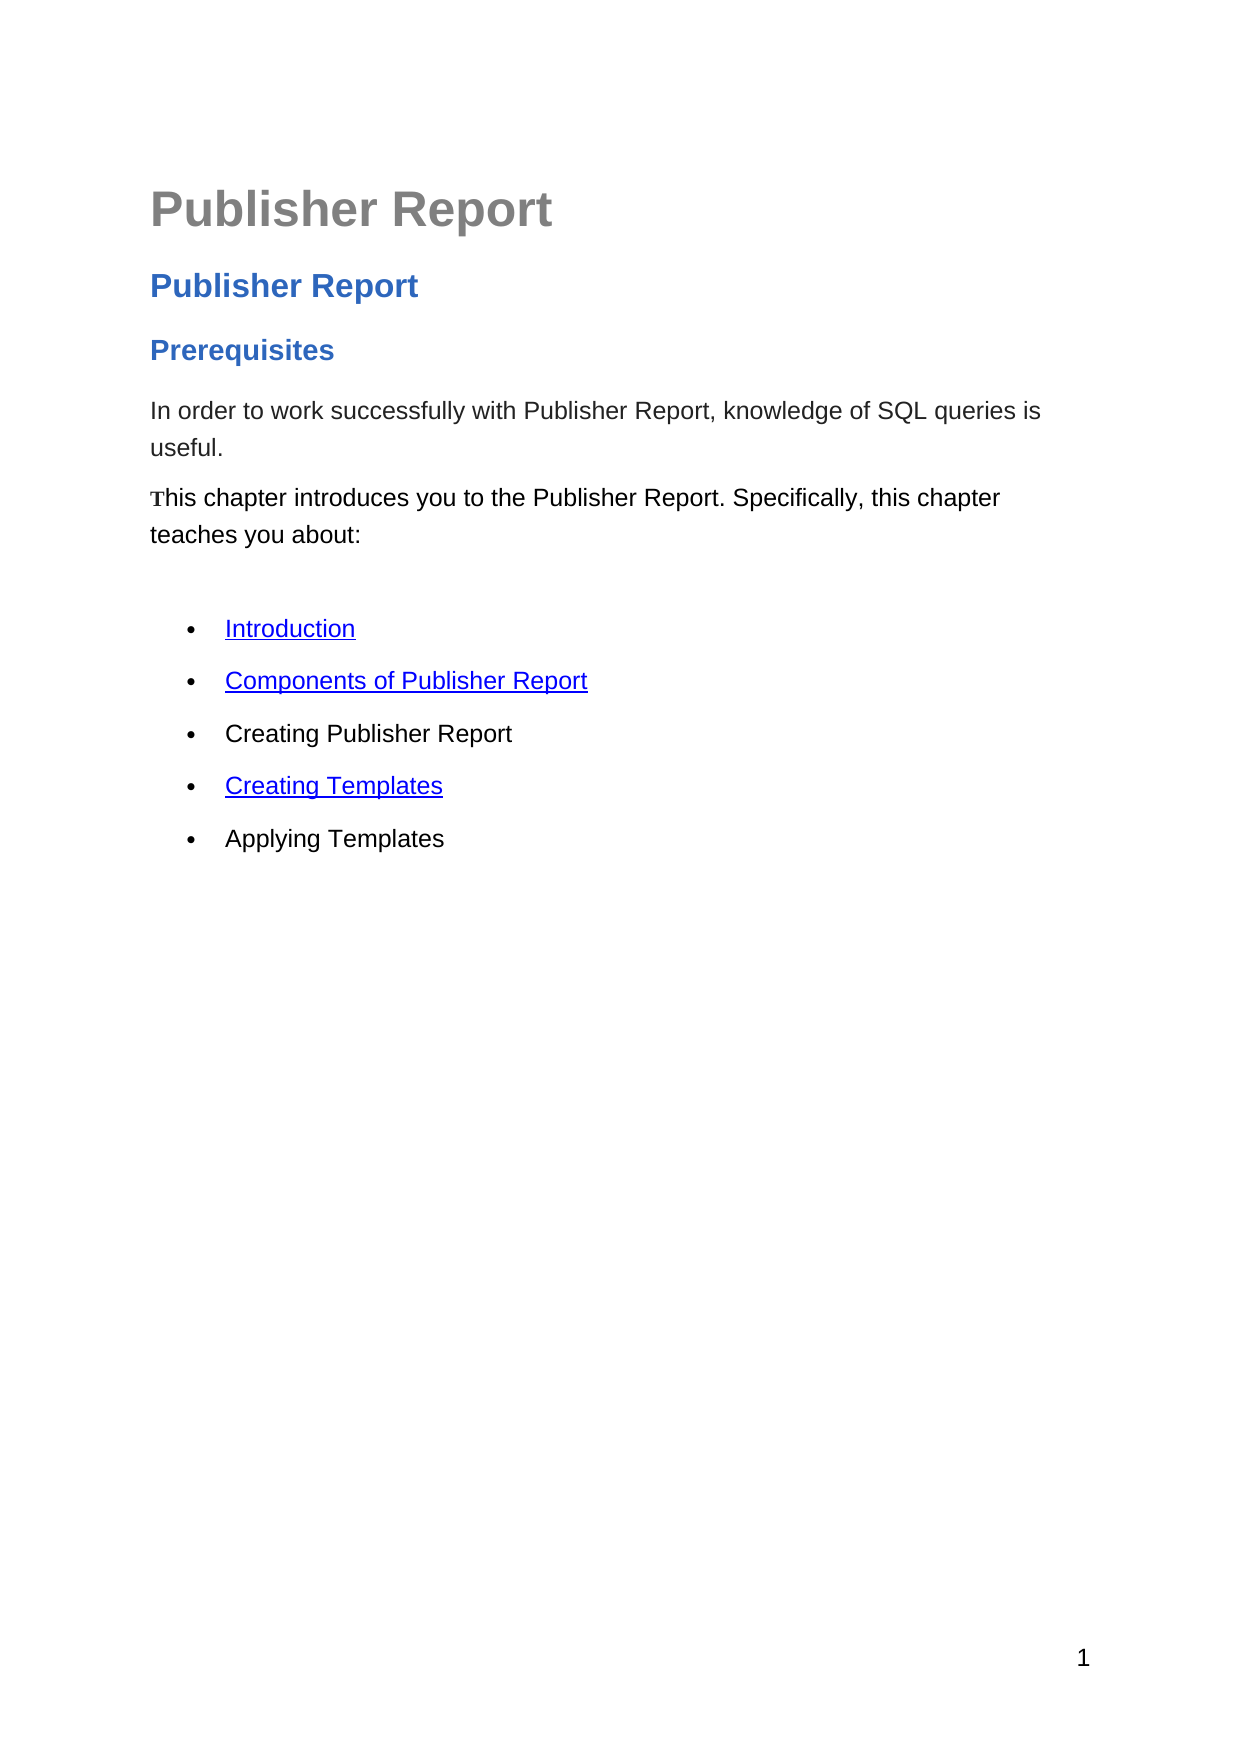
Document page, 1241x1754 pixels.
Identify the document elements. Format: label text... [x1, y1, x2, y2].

list Components of Publisher Report [187, 666, 1090, 695]
list Applying Templates [187, 824, 1090, 853]
subtitle Publisher Report [150, 266, 1090, 304]
subtitle Publisher Report [150, 179, 1090, 237]
text This chapter introduces you to the Publisher Report. Specifically, this chapter teaches you about: [150, 483, 1090, 549]
subtitle Prerequisites [150, 333, 1090, 367]
list Introduction [187, 614, 1090, 643]
list Creating Publisher Report [187, 719, 1090, 748]
list Creating Templates [187, 771, 1090, 800]
text In order to work successfully with Publisher Report, knowledge of SQL queries is useful. [150, 396, 1090, 462]
